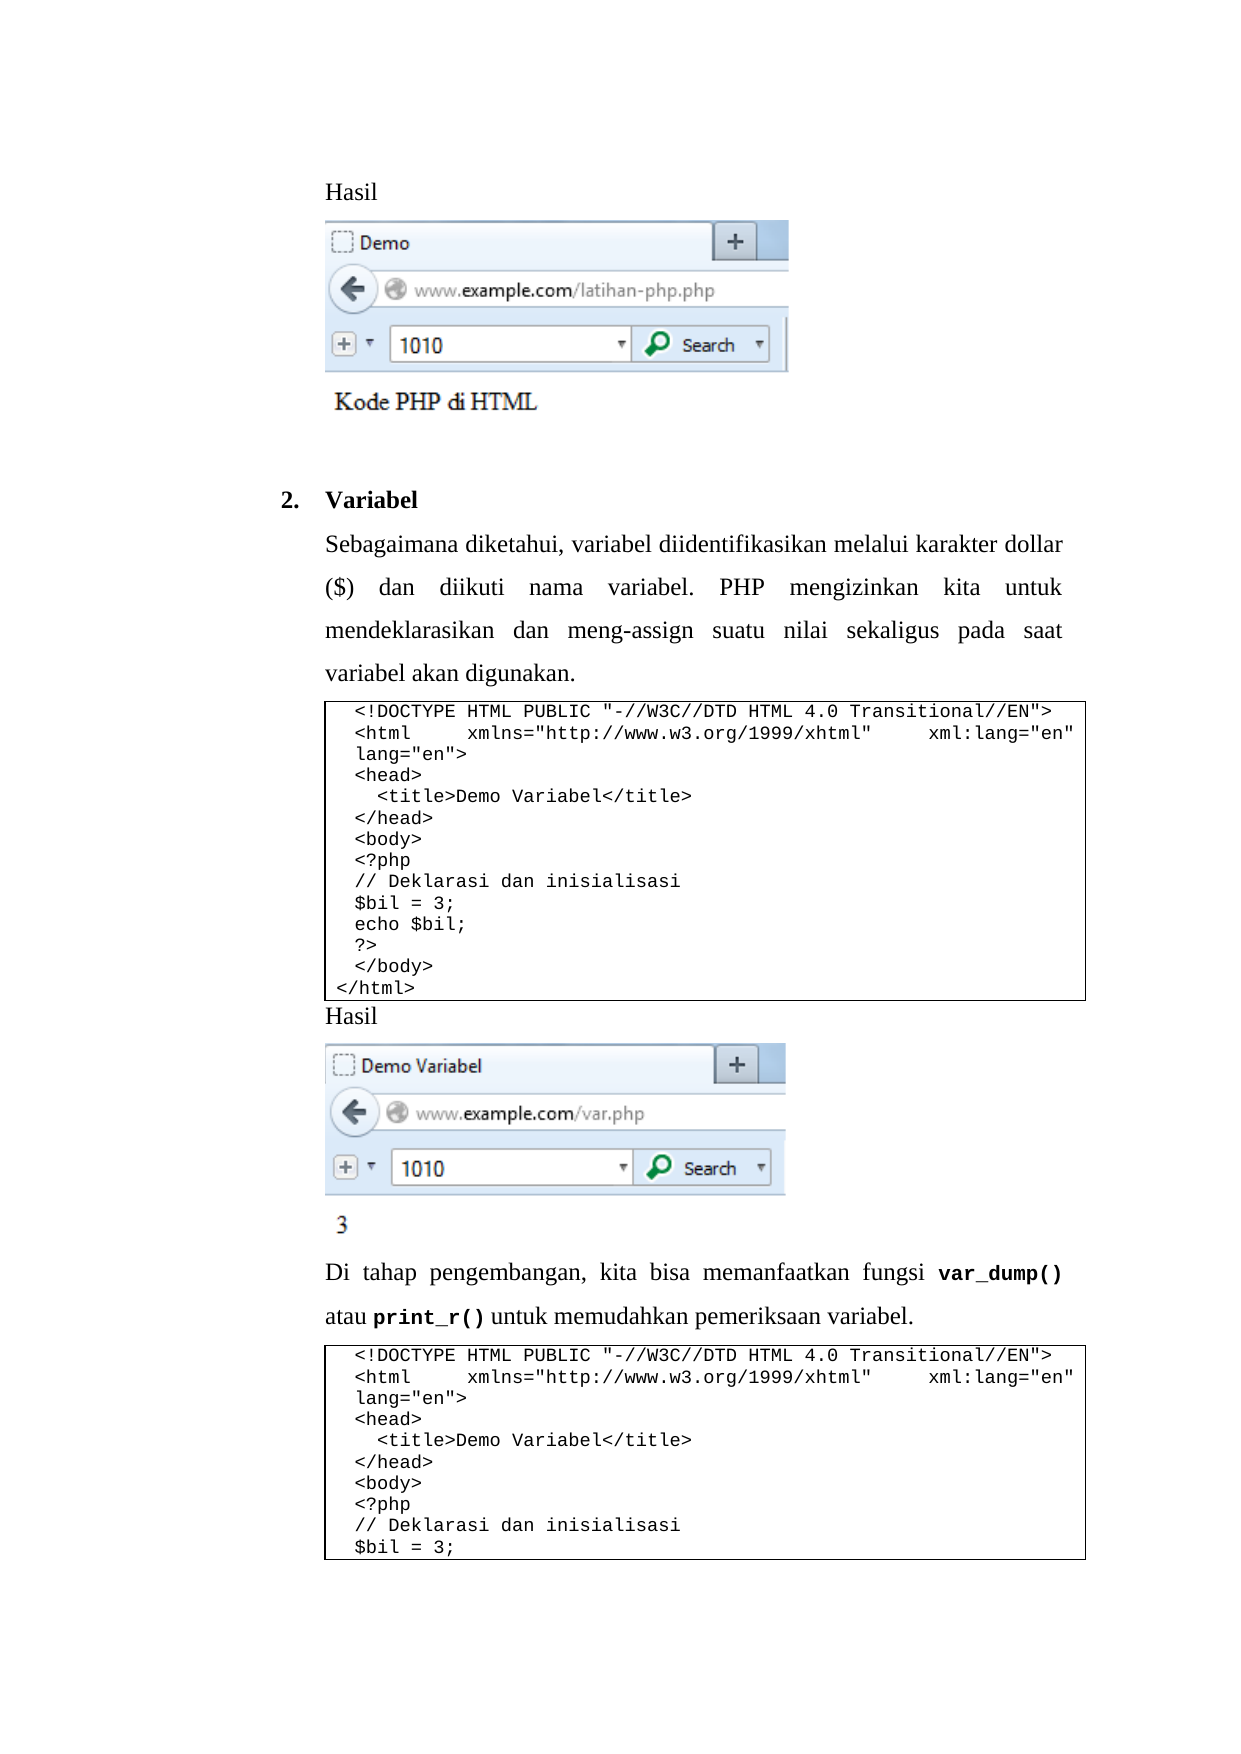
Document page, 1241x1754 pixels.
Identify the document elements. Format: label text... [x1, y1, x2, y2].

picture [325, 220, 789, 429]
list Di tahap pengembangan, kita bisa memanfaatkan fungsi var_dump() atau print_r() untuk memudahkan pemeriksaan variabel. [325, 1257, 1063, 1330]
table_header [326, 1346, 1085, 1559]
list Sebagaimana diketahui, variabel diidentifikasikan melalui karakter dollar ($) dan diikuti nama variabel. PHP mengizinkan kita untuk mendeklarasikan dan meng-assign suatu nilai sekaligus pada saat variabel akan digunakan. [325, 529, 1063, 687]
list Hasil [325, 177, 1063, 206]
picture [325, 1043, 786, 1243]
list Hasil [325, 1001, 1063, 1029]
list Variabel [281, 486, 1063, 514]
table_header <!DOCTYPE HTML PUBLIC "-//W3C//DTD HTML 4.0 Transitional//EN"> <html xmlns="http://www.w3.org/1999/xhtml" xml:lang="en" lang="en"> <head> <title>Demo Variabel</title> </head> <body> <?php // Deklarasi dan inisialisasi $bil = 3; echo $bil; ?> </body> </html> [326, 702, 1085, 1000]
